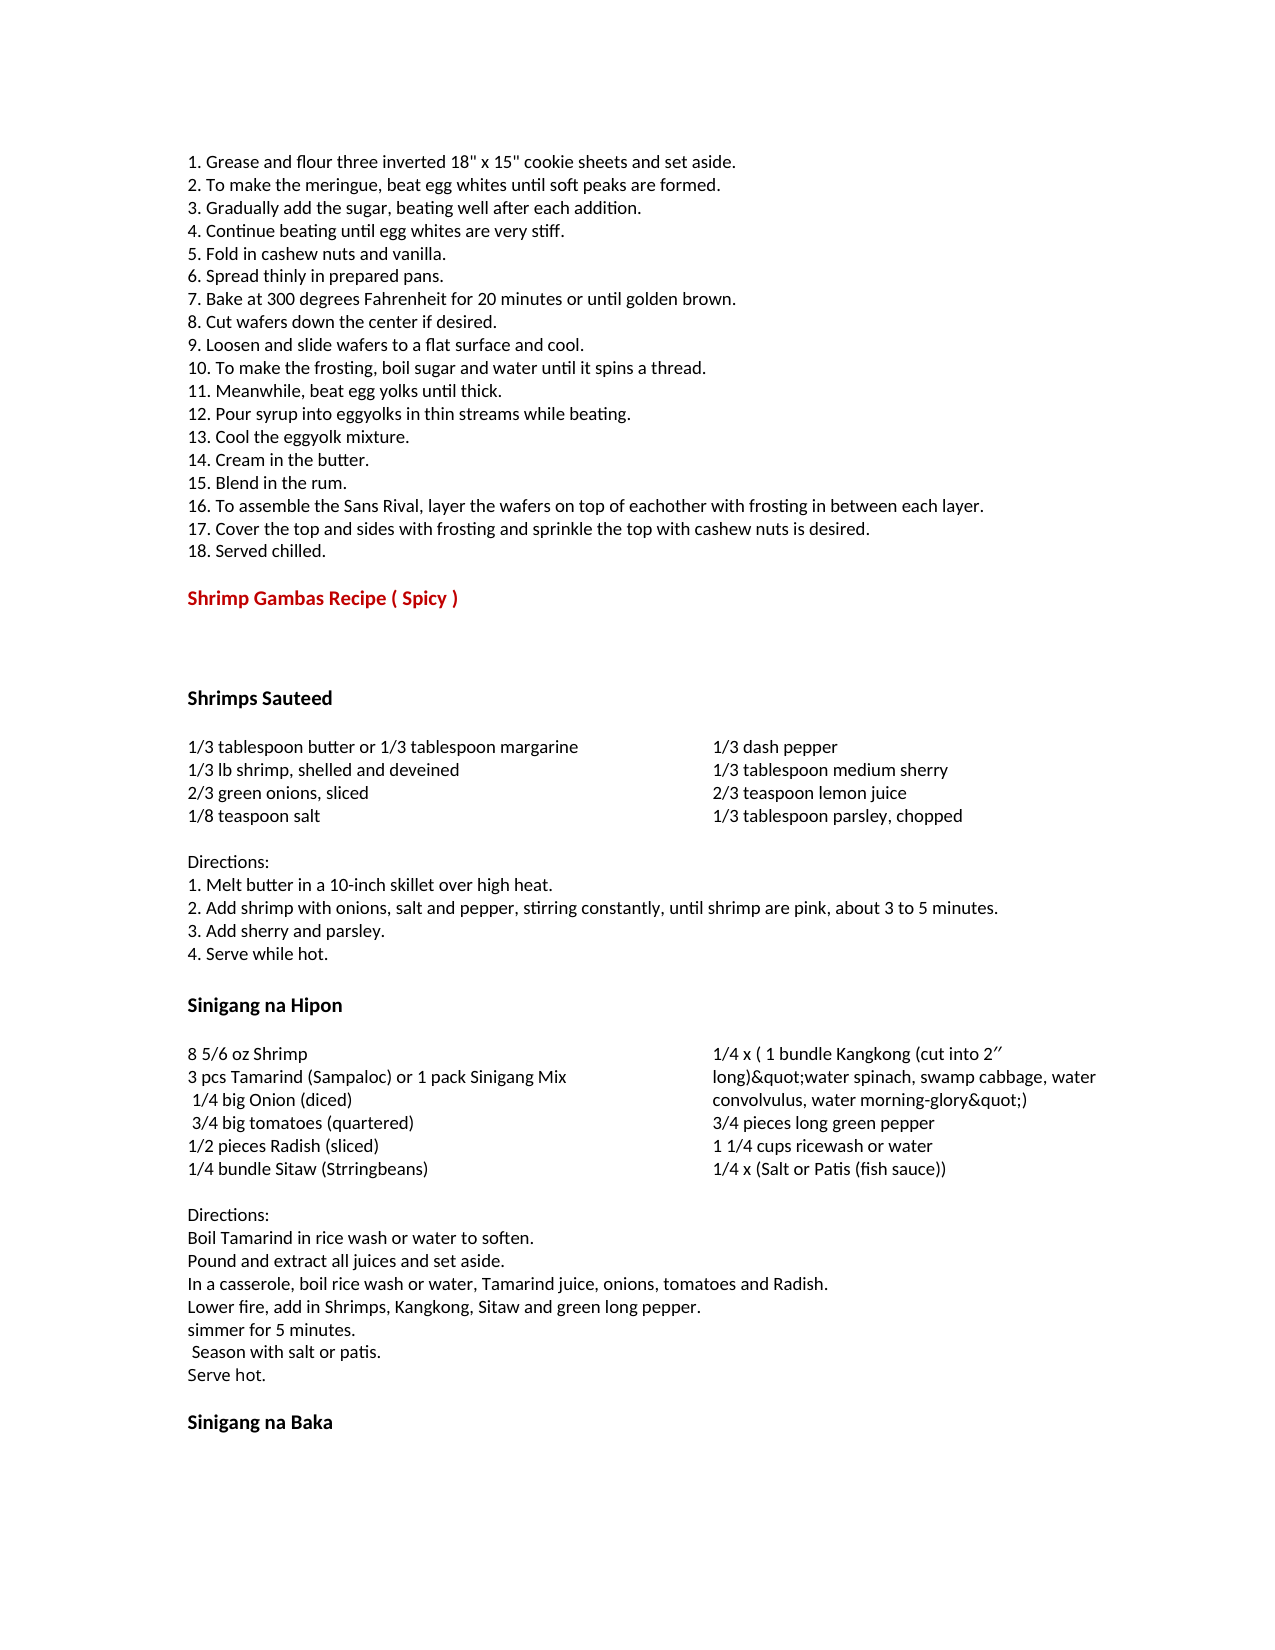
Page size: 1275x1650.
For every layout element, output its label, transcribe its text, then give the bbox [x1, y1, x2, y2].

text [187, 150, 1125, 562]
text 3/4 big tomatoes (quartered) [187, 1112, 600, 1134]
text Directions: [187, 1203, 1125, 1226]
text 1/4 x ( 1 bundle Kangkong (cut into 2′′ long)&quot;water spinach, swamp cabbage, water convolvulus, water morning-glory&quot;) [712, 1043, 1125, 1111]
text 8 5/6 oz Shrimp [187, 1043, 600, 1066]
text 1/3 tablespoon butter or 1/3 tablespoon margarine 1/3 lb shrimp, shelled and deveined 2/3 green onions, sliced 1/8 teaspoon salt 1/3 dash pepper 1/3 tablespoon medium sherry 2/3 teaspoon lemon juice 1/3 tablespoon parsley, chopped [187, 735, 600, 827]
text simmer for 5 minutes. [187, 1318, 1125, 1341]
text 3/4 pieces long green pepper [712, 1111, 1125, 1134]
text Shrimp Gambas Recipe ( Spicy ) [187, 585, 1125, 611]
text Season with salt or patis. [187, 1341, 1125, 1364]
text 1/4 big Onion (diced) [187, 1089, 600, 1112]
text 1/4 bundle Sitaw (Strringbeans) [187, 1157, 600, 1180]
text Shrimps Sauteed [150, 685, 1125, 711]
text 1/3 tablespoon butter or 1/3 tablespoon margarine 1/3 lb shrimp, shelled and deveined 2/3 green onions, sliced 1/8 teaspoon salt 1/3 dash pepper 1/3 tablespoon medium sherry 2/3 teaspoon lemon juice 1/3 tablespoon parsley, chopped [712, 735, 1125, 827]
text In a casserole, boil rice wash or water, Tamarind juice, onions, tomatoes and Radish. [187, 1272, 1125, 1295]
text Sinigang na Baka [187, 1409, 1125, 1434]
text Boil Tamarind in rice wash or water to soften. [150, 1226, 1125, 1249]
text 3 pcs Tamarind (Sampaloc) or 1 pack Sinigang Mix [187, 1066, 600, 1089]
text Pound and extract all juices and set aside. [187, 1249, 1125, 1272]
text 1/2 pieces Radish (sliced) [187, 1134, 600, 1157]
text Sinigang na Hipon [187, 993, 1125, 1018]
text 1/4 x (Salt or Patis (fish sauce)) [712, 1157, 1125, 1180]
text Directions: 1. Melt butter in a 10-inch skillet over high heat. 2. Add shrimp with onions, salt and pepper, stirring constantly, until shrimp are pink, about 3 to 5 minutes. 3. Add sherry and parsley. 4. Serve while hot. [187, 827, 1125, 993]
text Serve hot. [187, 1364, 1125, 1386]
text 1 1/4 cups ricewash or water [712, 1134, 1125, 1157]
text Lower fire, add in Shrimps, Kangkong, Sitaw and green long pepper. [187, 1295, 1125, 1318]
